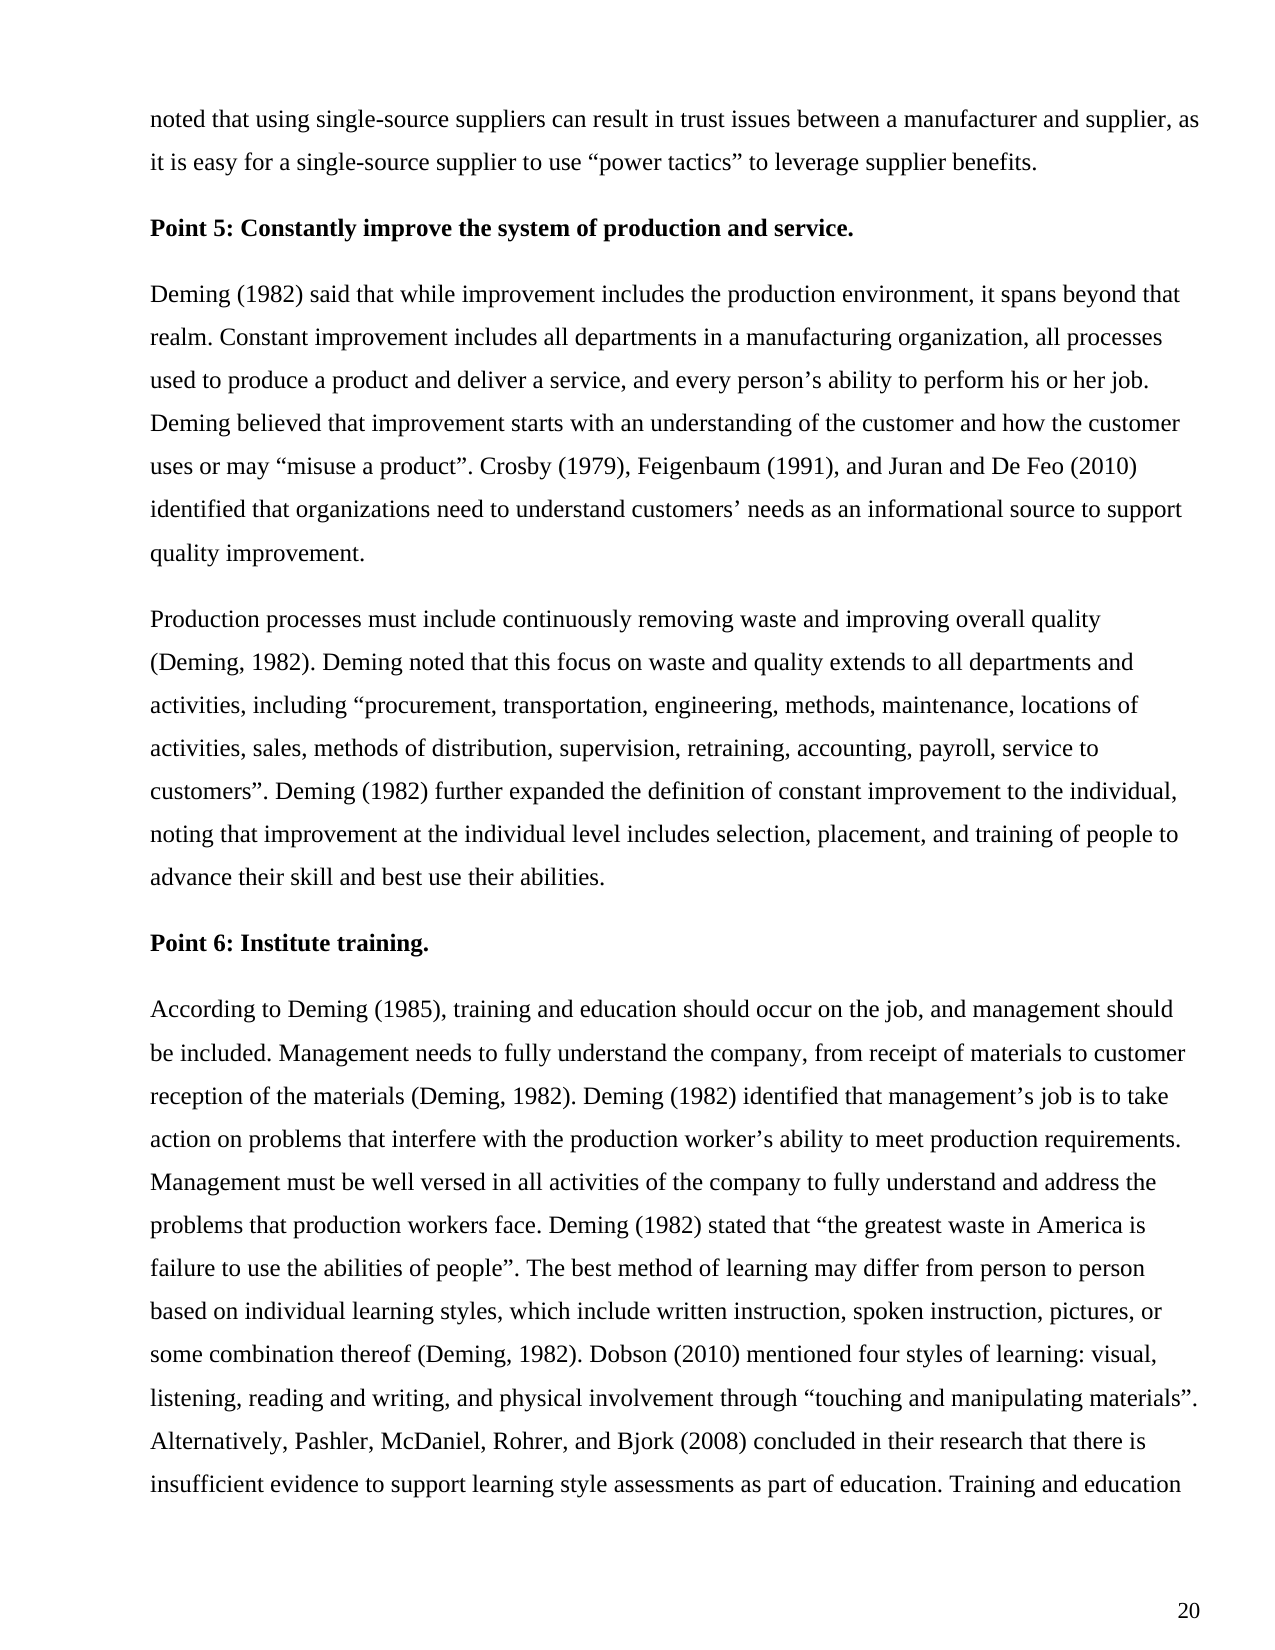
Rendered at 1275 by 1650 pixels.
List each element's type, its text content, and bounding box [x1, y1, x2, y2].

text Point 6: Institute training. [150, 928, 1200, 957]
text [150, 104, 1200, 176]
text Point 5: Constantly improve the system of production and service. [150, 213, 1200, 242]
text Production processes must include continuously removing waste and improving overall quality (Deming, 1982). Deming noted that this focus on waste and quality extends to all departments and activities, including “procurement, transportation, engineering, methods, maintenance, locations of activities, sales, methods of distribution, supervision, retraining, accounting, payroll, service to customers”. Deming (1982) further expanded the definition of constant improvement to the individual, noting that improvement at the individual level includes selection, placement, and training of people to advance their skill and best use their abilities. [150, 604, 1200, 891]
text Deming (1982) said that while improvement includes the production environment, it spans beyond that realm. Constant improvement includes all departments in a manufacturing organization, all processes used to produce a product and deliver a service, and every person’s ability to perform his or her job. Deming believed that improvement starts with an understanding of the customer and how the customer uses or may “misuse a product”. Crosby (1979), Feigenbaum (1991), and Juran and De Feo (2010) identified that organizations need to understand customers’ needs as an informational source to support quality improvement. [150, 279, 1200, 566]
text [150, 994, 1200, 1498]
